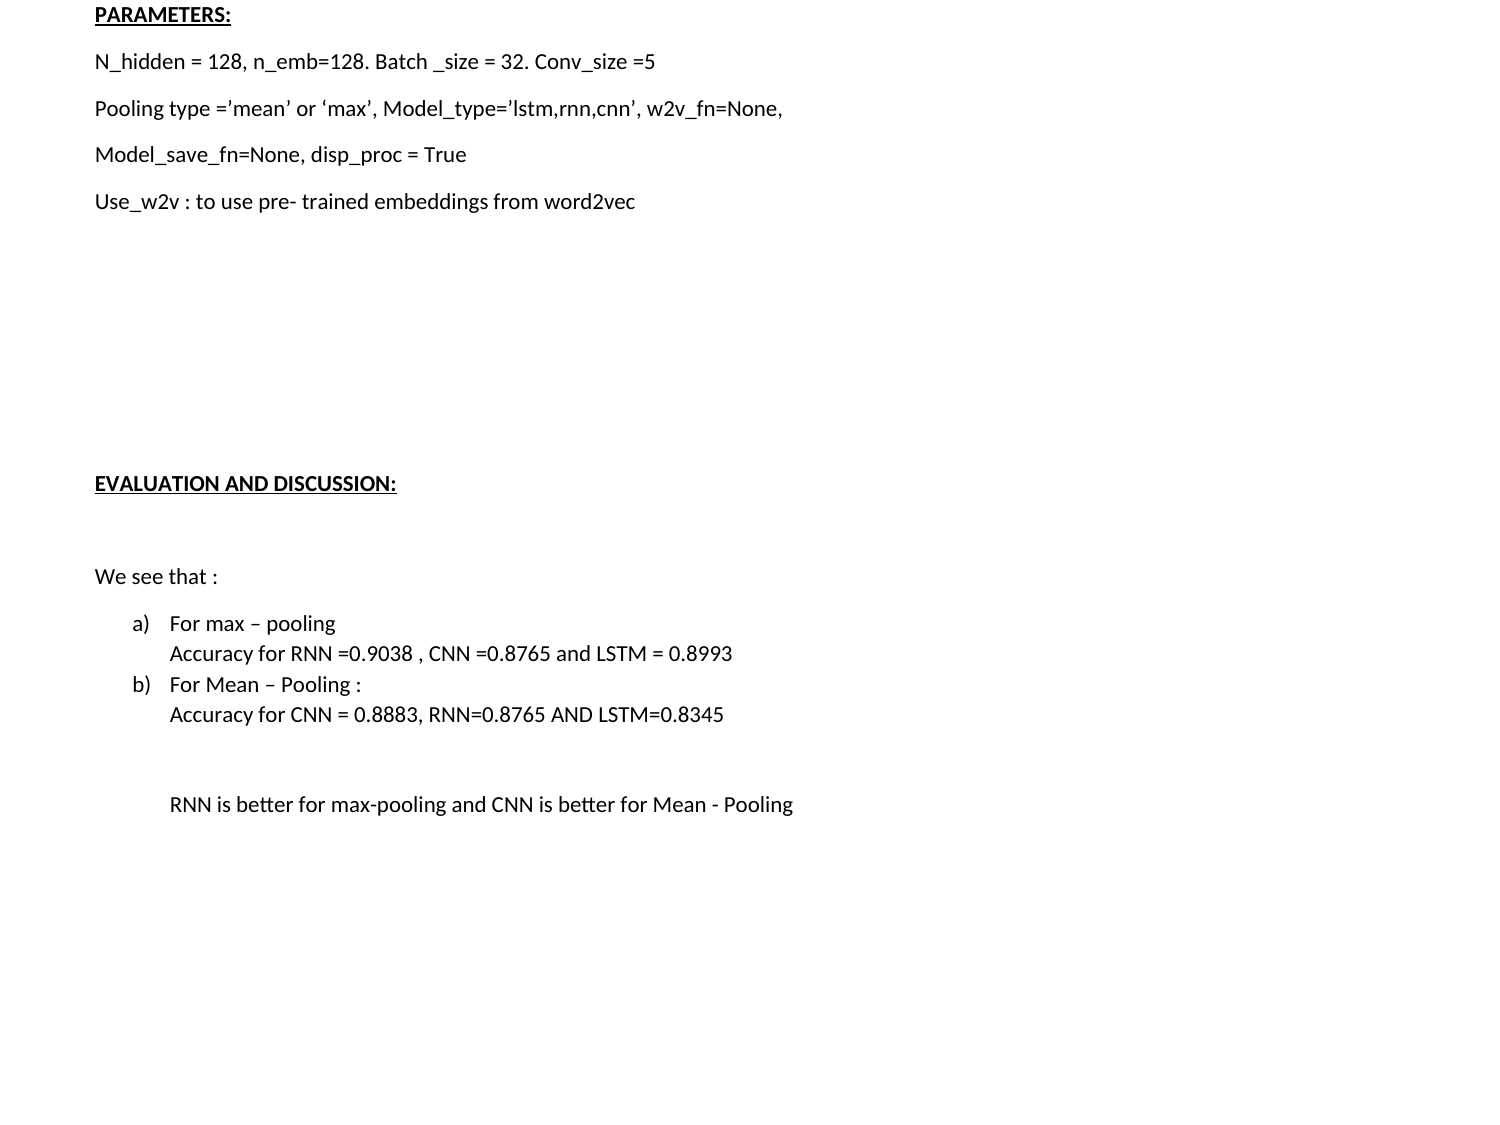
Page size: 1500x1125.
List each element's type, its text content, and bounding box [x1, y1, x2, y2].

text Model_save_fn=None, disp_proc = True [94, 141, 1406, 169]
text We see that : [94, 562, 1406, 591]
list For Mean – Pooling : [132, 670, 1406, 698]
text PARAMETERS: [94, 0, 1406, 28]
text Pooling type =’mean’ or ‘max’, Model_type=’lstm,rnn,cnn’, w2v_fn=None, [94, 94, 1406, 122]
text Use_w2v : to use pre- trained embeddings from word2vec [94, 187, 1406, 216]
list Accuracy for CNN = 0.8883, RNN=0.8765 AND LSTM=0.8345 [169, 700, 1406, 728]
list RNN is better for max-pooling and CNN is better for Mean - Pooling [169, 791, 1406, 819]
list Accuracy for RNN =0.9038 , CNN =0.8765 and LSTM = 0.8993 [169, 639, 1406, 668]
text N_hidden = 128, n_emb=128. Batch _size = 32. Conv_size =5 [94, 47, 1406, 75]
text EVALUATION AND DISCUSSION: [94, 469, 1406, 497]
list For max – pooling [132, 609, 1406, 637]
